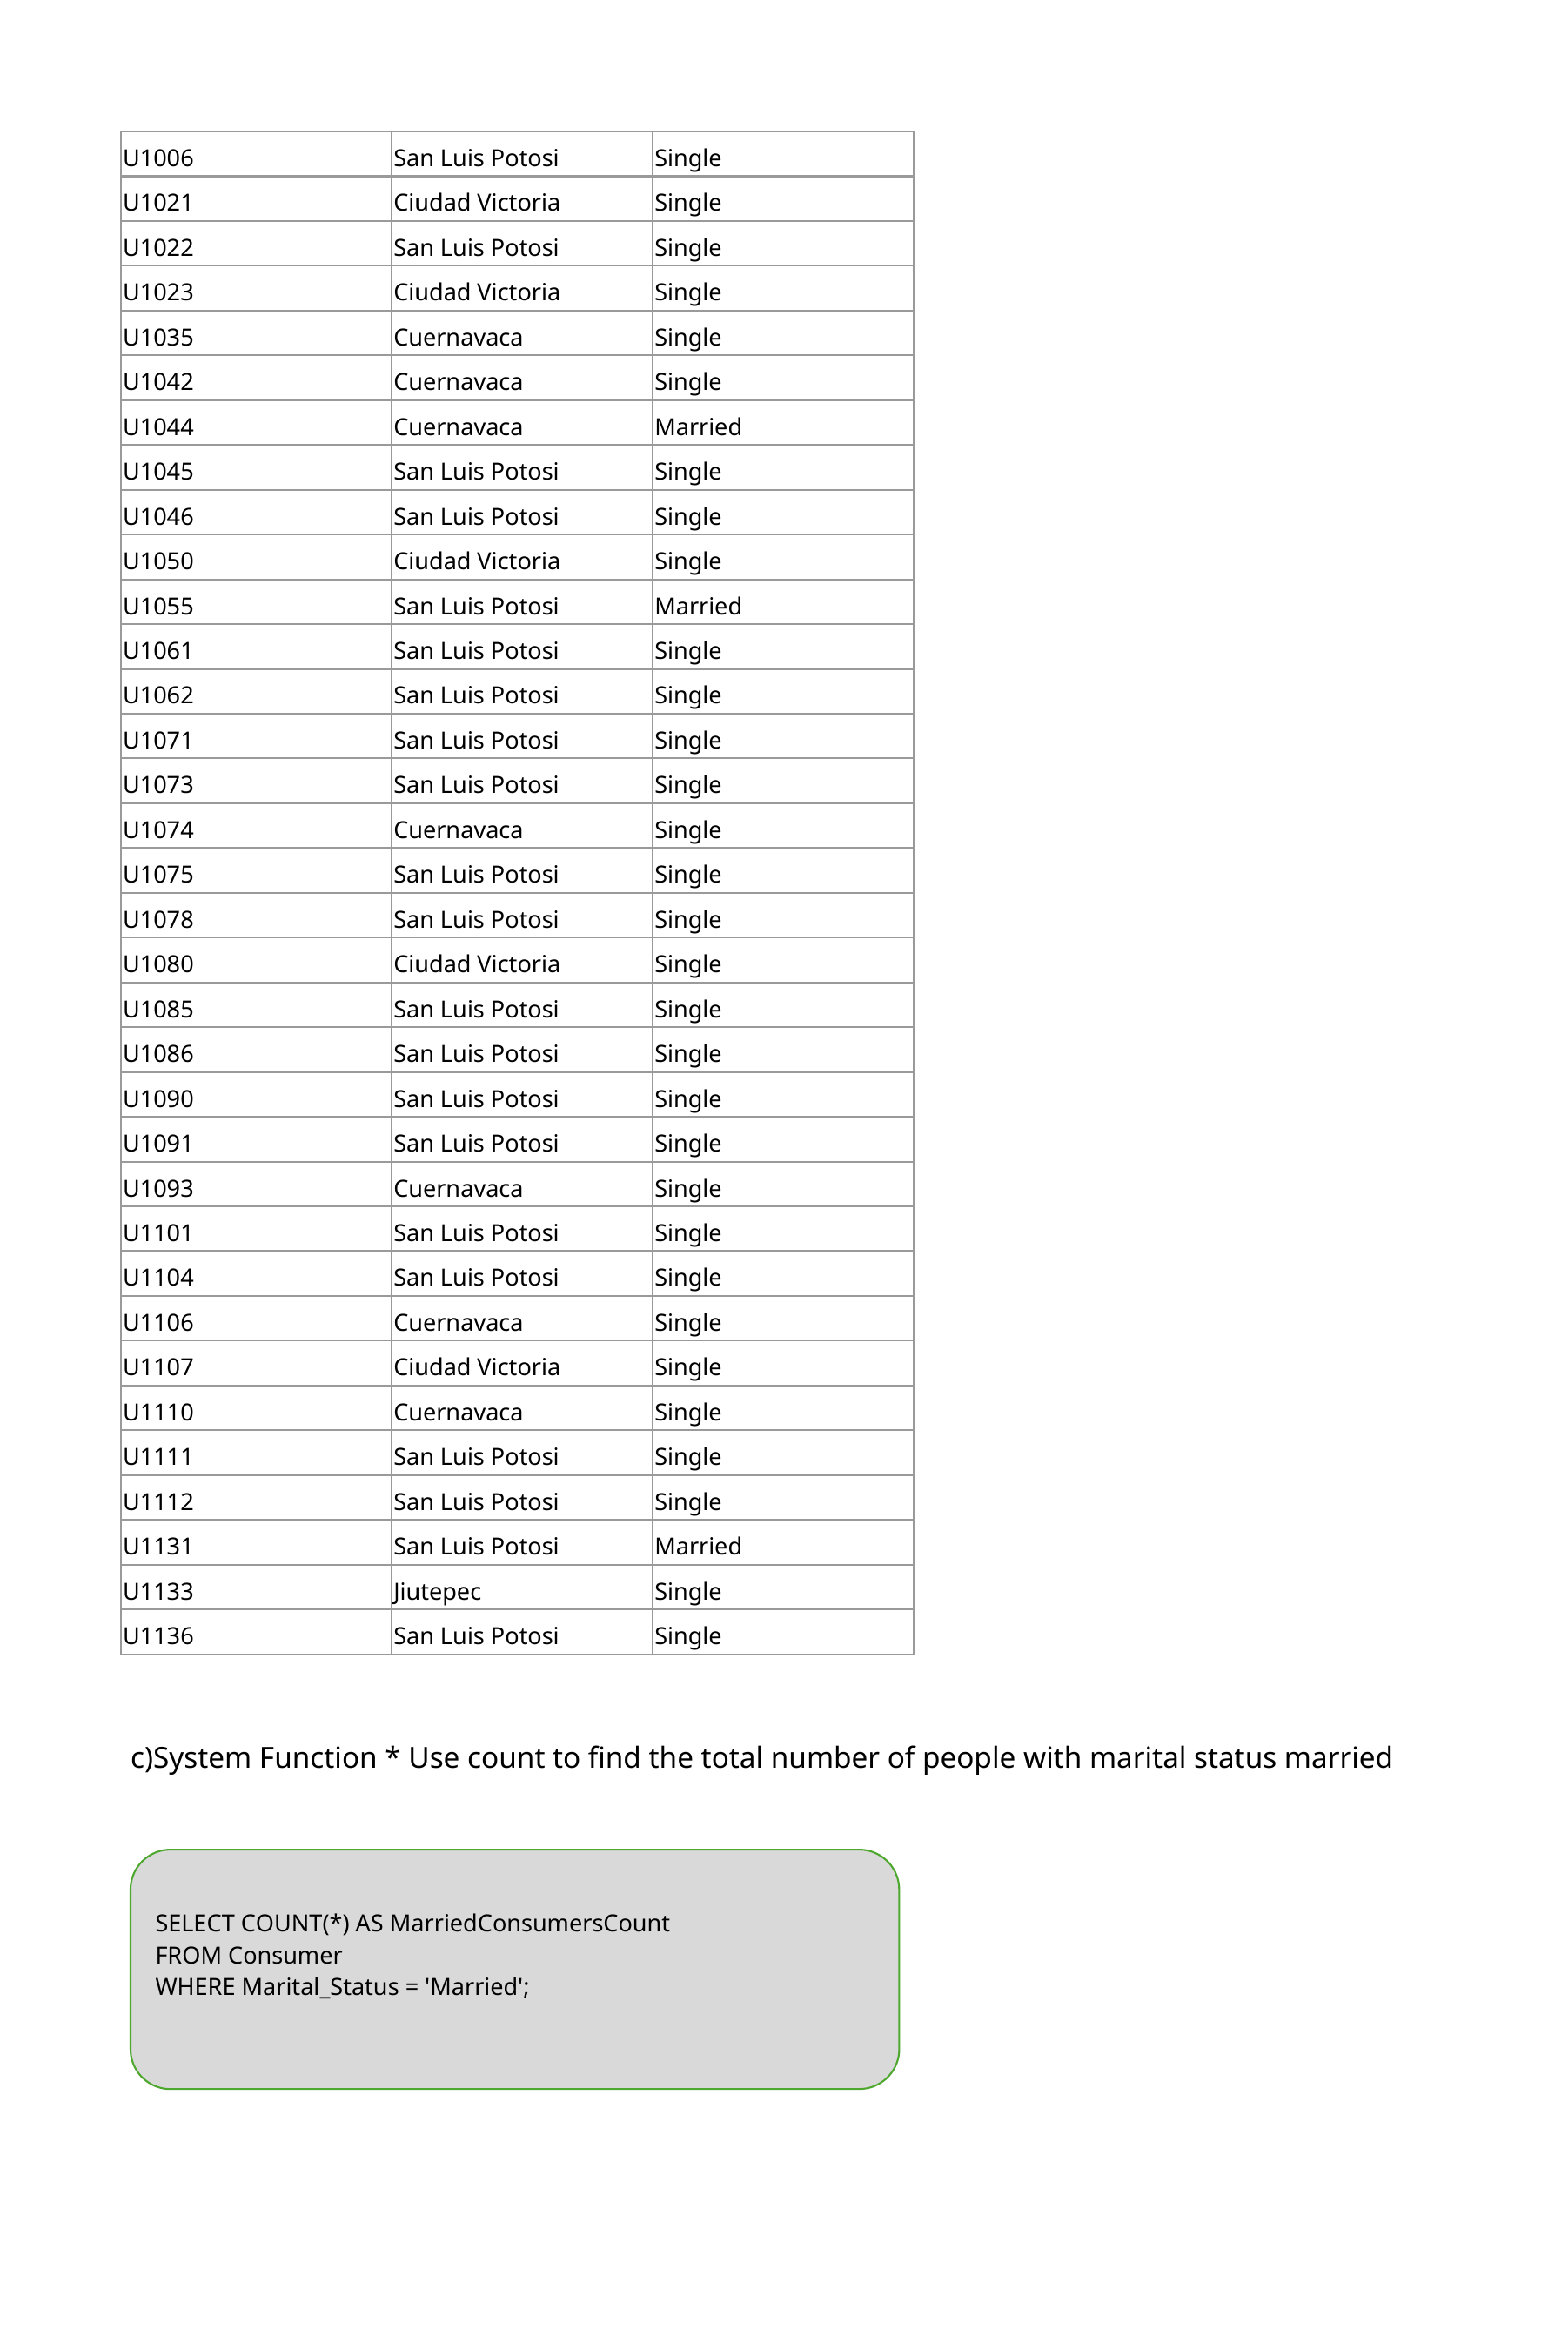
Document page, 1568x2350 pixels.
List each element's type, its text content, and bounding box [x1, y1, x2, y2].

table_cell U1131 [122, 1521, 391, 1564]
table_cell U1062 [122, 670, 391, 713]
table_cell U1044 [122, 401, 391, 444]
table_cell U1050 [122, 535, 391, 578]
table_cell Cuernavaca [392, 1163, 652, 1205]
table_cell San Luis Potosi [392, 670, 652, 713]
table_cell Cuernavaca [392, 356, 652, 400]
table_cell U1042 [122, 356, 391, 400]
table_cell Single [653, 1252, 913, 1295]
table_cell Ciudad Victoria [392, 535, 652, 578]
table_cell U1136 [122, 1610, 391, 1653]
table_cell Single [653, 625, 913, 668]
table_cell Single [653, 938, 913, 982]
table_cell Cuernavaca [392, 804, 652, 847]
table_cell U1055 [122, 581, 391, 623]
table_cell San Luis Potosi [392, 581, 652, 623]
table_cell Ciudad Victoria [392, 1341, 652, 1385]
table_cell U1078 [122, 894, 391, 937]
table_cell U1110 [122, 1386, 391, 1429]
table_cell U1035 [122, 312, 391, 354]
table_cell U1022 [122, 222, 391, 265]
table_cell Cuernavaca [392, 1386, 652, 1429]
table_cell Single [653, 132, 913, 175]
table_cell San Luis Potosi [392, 1028, 652, 1071]
table_cell Single [653, 984, 913, 1026]
table_cell U1112 [122, 1476, 391, 1519]
table_cell Single [653, 1341, 913, 1385]
table_cell San Luis Potosi [392, 446, 652, 489]
table_cell Ciudad Victoria [392, 266, 652, 310]
table_cell Single [653, 715, 913, 757]
table_cell U1091 [122, 1118, 391, 1160]
table_cell Single [653, 491, 913, 534]
table_cell Single [653, 1207, 913, 1250]
table_cell Ciudad Victoria [392, 178, 652, 220]
table_cell San Luis Potosi [392, 984, 652, 1026]
table_cell U1086 [122, 1028, 391, 1071]
table_cell Single [653, 1566, 913, 1608]
table_cell San Luis Potosi [392, 1207, 652, 1250]
table_cell Cuernavaca [392, 1297, 652, 1340]
table_cell San Luis Potosi [392, 625, 652, 668]
table_cell San Luis Potosi [392, 1252, 652, 1295]
table_cell Single [653, 849, 913, 892]
table_cell Single [653, 1163, 913, 1205]
text c)System Function * Use count to find the total number of people with marital status married [131, 1736, 1437, 1776]
table_cell U1075 [122, 849, 391, 892]
table_cell San Luis Potosi [392, 894, 652, 937]
table_cell U1046 [122, 491, 391, 534]
table_cell Single [653, 222, 913, 265]
table_cell Cuernavaca [392, 401, 652, 444]
table_cell Married [653, 1521, 913, 1564]
table_cell Single [653, 178, 913, 220]
table_cell U1093 [122, 1163, 391, 1205]
table_cell San Luis Potosi [392, 1431, 652, 1474]
table_cell Single [653, 1073, 913, 1116]
table_cell Single [653, 1431, 913, 1474]
table_cell Single [653, 446, 913, 489]
table_cell Cuernavaca [392, 312, 652, 354]
table_cell U1071 [122, 715, 391, 757]
table_cell U1023 [122, 266, 391, 310]
table_cell Single [653, 670, 913, 713]
table_cell Married [653, 581, 913, 623]
table_cell U1101 [122, 1207, 391, 1250]
table_cell San Luis Potosi [392, 849, 652, 892]
table_cell San Luis Potosi [392, 222, 652, 265]
table_cell Jiutepec [392, 1566, 652, 1608]
table_cell Single [653, 804, 913, 847]
table_cell U1104 [122, 1252, 391, 1295]
table_cell Single [653, 1610, 913, 1653]
table_cell San Luis Potosi [392, 1521, 652, 1564]
table_cell U1107 [122, 1341, 391, 1385]
table_cell U1021 [122, 178, 391, 220]
table_cell U1045 [122, 446, 391, 489]
table_cell Single [653, 1028, 913, 1071]
table_cell Single [653, 894, 913, 937]
table_cell Ciudad Victoria [392, 938, 652, 982]
table_cell U1006 [122, 132, 391, 175]
table_cell U1085 [122, 984, 391, 1026]
table_cell Single [653, 1476, 913, 1519]
table_cell U1133 [122, 1566, 391, 1608]
table_cell Single [653, 356, 913, 400]
table_cell Single [653, 1297, 913, 1340]
table_cell San Luis Potosi [392, 1118, 652, 1160]
table_cell Single [653, 1118, 913, 1160]
table_cell San Luis Potosi [392, 1610, 652, 1653]
table_cell U1111 [122, 1431, 391, 1474]
table_cell Single [653, 1386, 913, 1429]
table_cell U1106 [122, 1297, 391, 1340]
table_cell Married [653, 401, 913, 444]
table_cell San Luis Potosi [392, 132, 652, 175]
table_cell Single [653, 266, 913, 310]
table_cell U1073 [122, 759, 391, 802]
table_cell Single [653, 759, 913, 802]
table_cell Single [653, 535, 913, 578]
table_cell San Luis Potosi [392, 759, 652, 802]
table_cell San Luis Potosi [392, 715, 652, 757]
table_cell San Luis Potosi [392, 491, 652, 534]
table_cell U1061 [122, 625, 391, 668]
table_cell Single [653, 312, 913, 354]
table_cell San Luis Potosi [392, 1476, 652, 1519]
table_cell San Luis Potosi [392, 1073, 652, 1116]
table_cell U1080 [122, 938, 391, 982]
table_cell U1090 [122, 1073, 391, 1116]
table_cell U1074 [122, 804, 391, 847]
